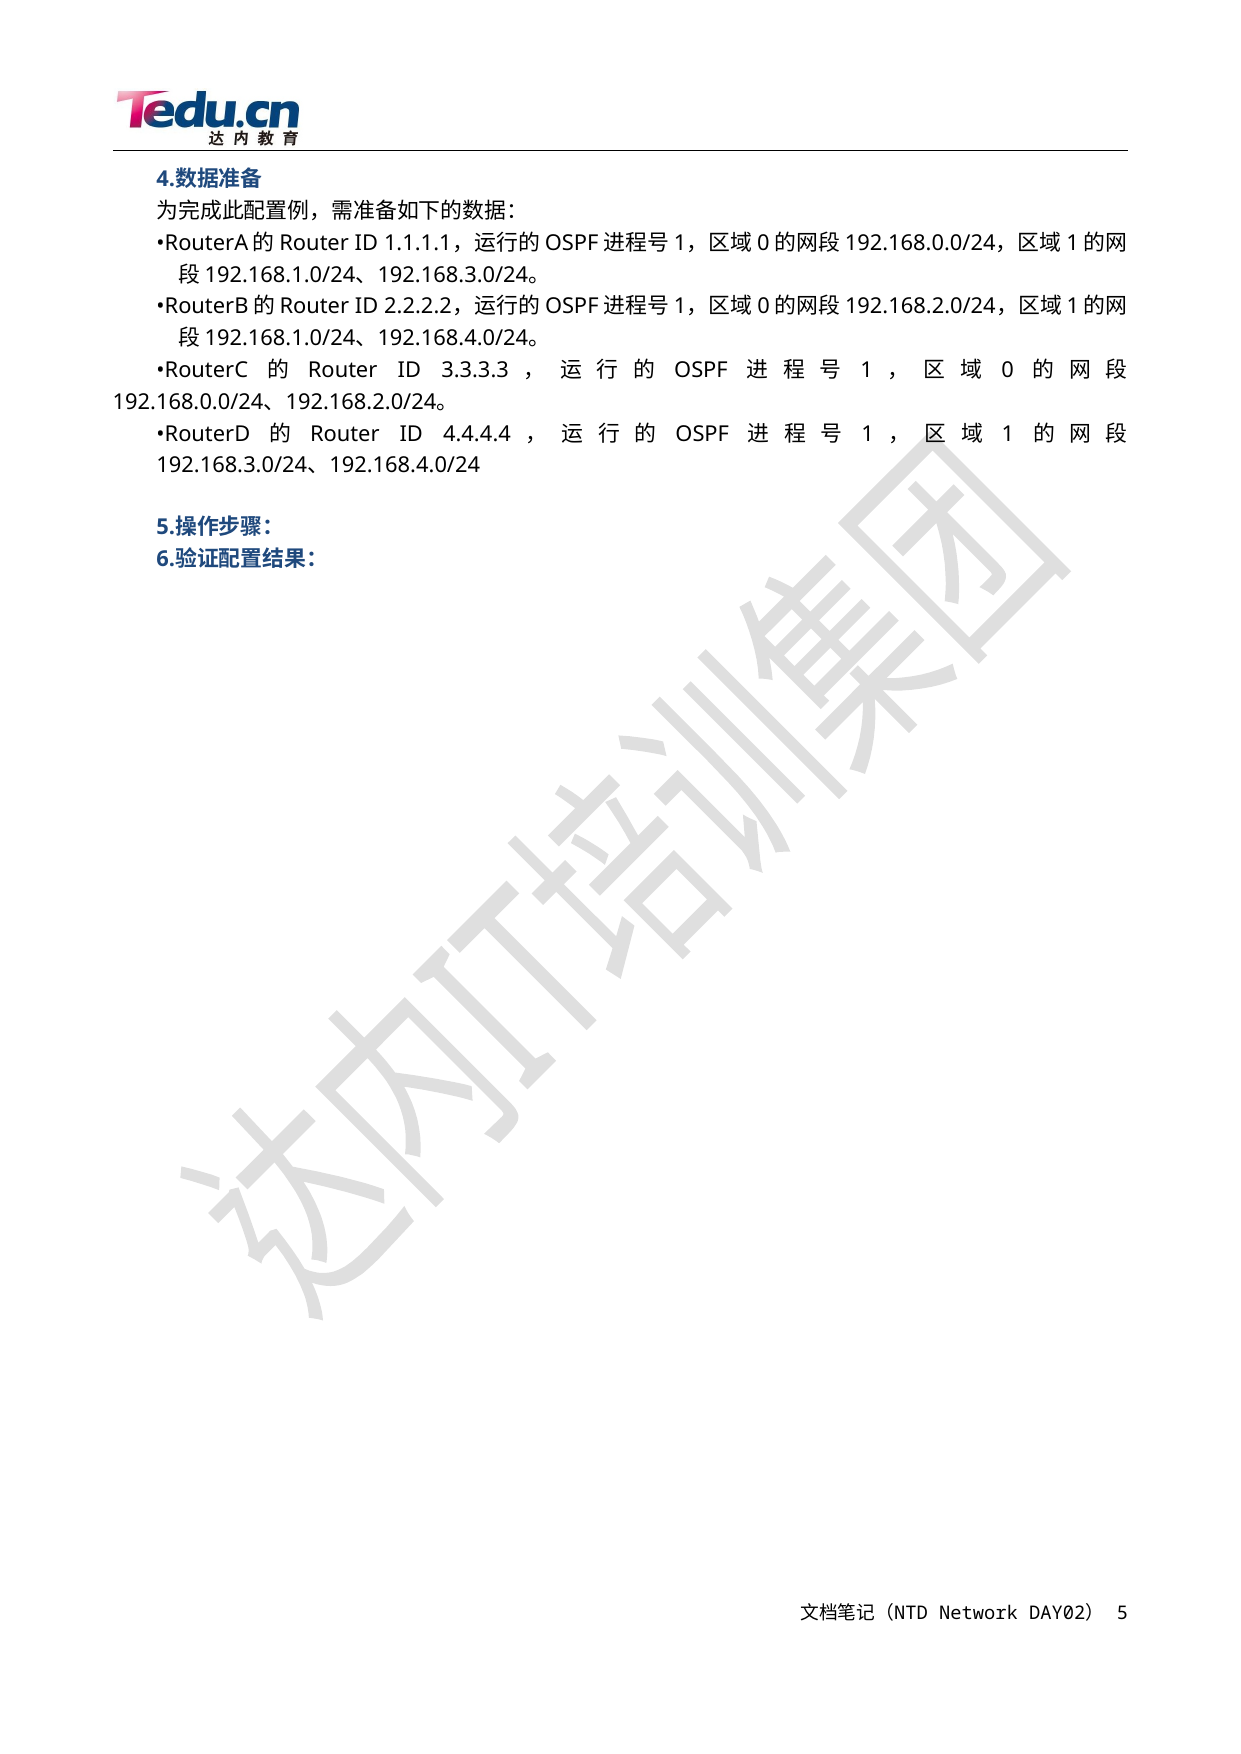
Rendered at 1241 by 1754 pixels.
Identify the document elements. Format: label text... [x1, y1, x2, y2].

text •RouterC的Router ID 3.3.3.3，运行的OSPF进程号1，区域0的网段192.168.0.0/24、192.168.2.0/24。 [112, 352, 1128, 416]
text •RouterD的Router ID 4.4.4.4，运行的OSPF进程号1，区域1的网段192.168.3.0/24、192.168.4.0/24 [156, 416, 1128, 479]
text 6.验证配置结果： [112, 541, 1128, 572]
text 5.操作步骤： [112, 509, 1128, 541]
text •RouterB的Router ID 2.2.2.2，运行的OSPF进程号1，区域0的网段192.168.2.0/24，区域1的网段192.168.1.0/24、192.168.4.0/24。 [156, 288, 1128, 352]
picture [112, 88, 304, 148]
text 为完成此配置例，需准备如下的数据： [112, 193, 1128, 225]
text 4.数据准备 [112, 161, 1128, 193]
text •RouterA的Router ID 1.1.1.1，运行的OSPF进程号1，区域0的网段192.168.0.0/24，区域1的网段192.168.1.0/24、192.168.3.0/24。 [156, 225, 1128, 288]
